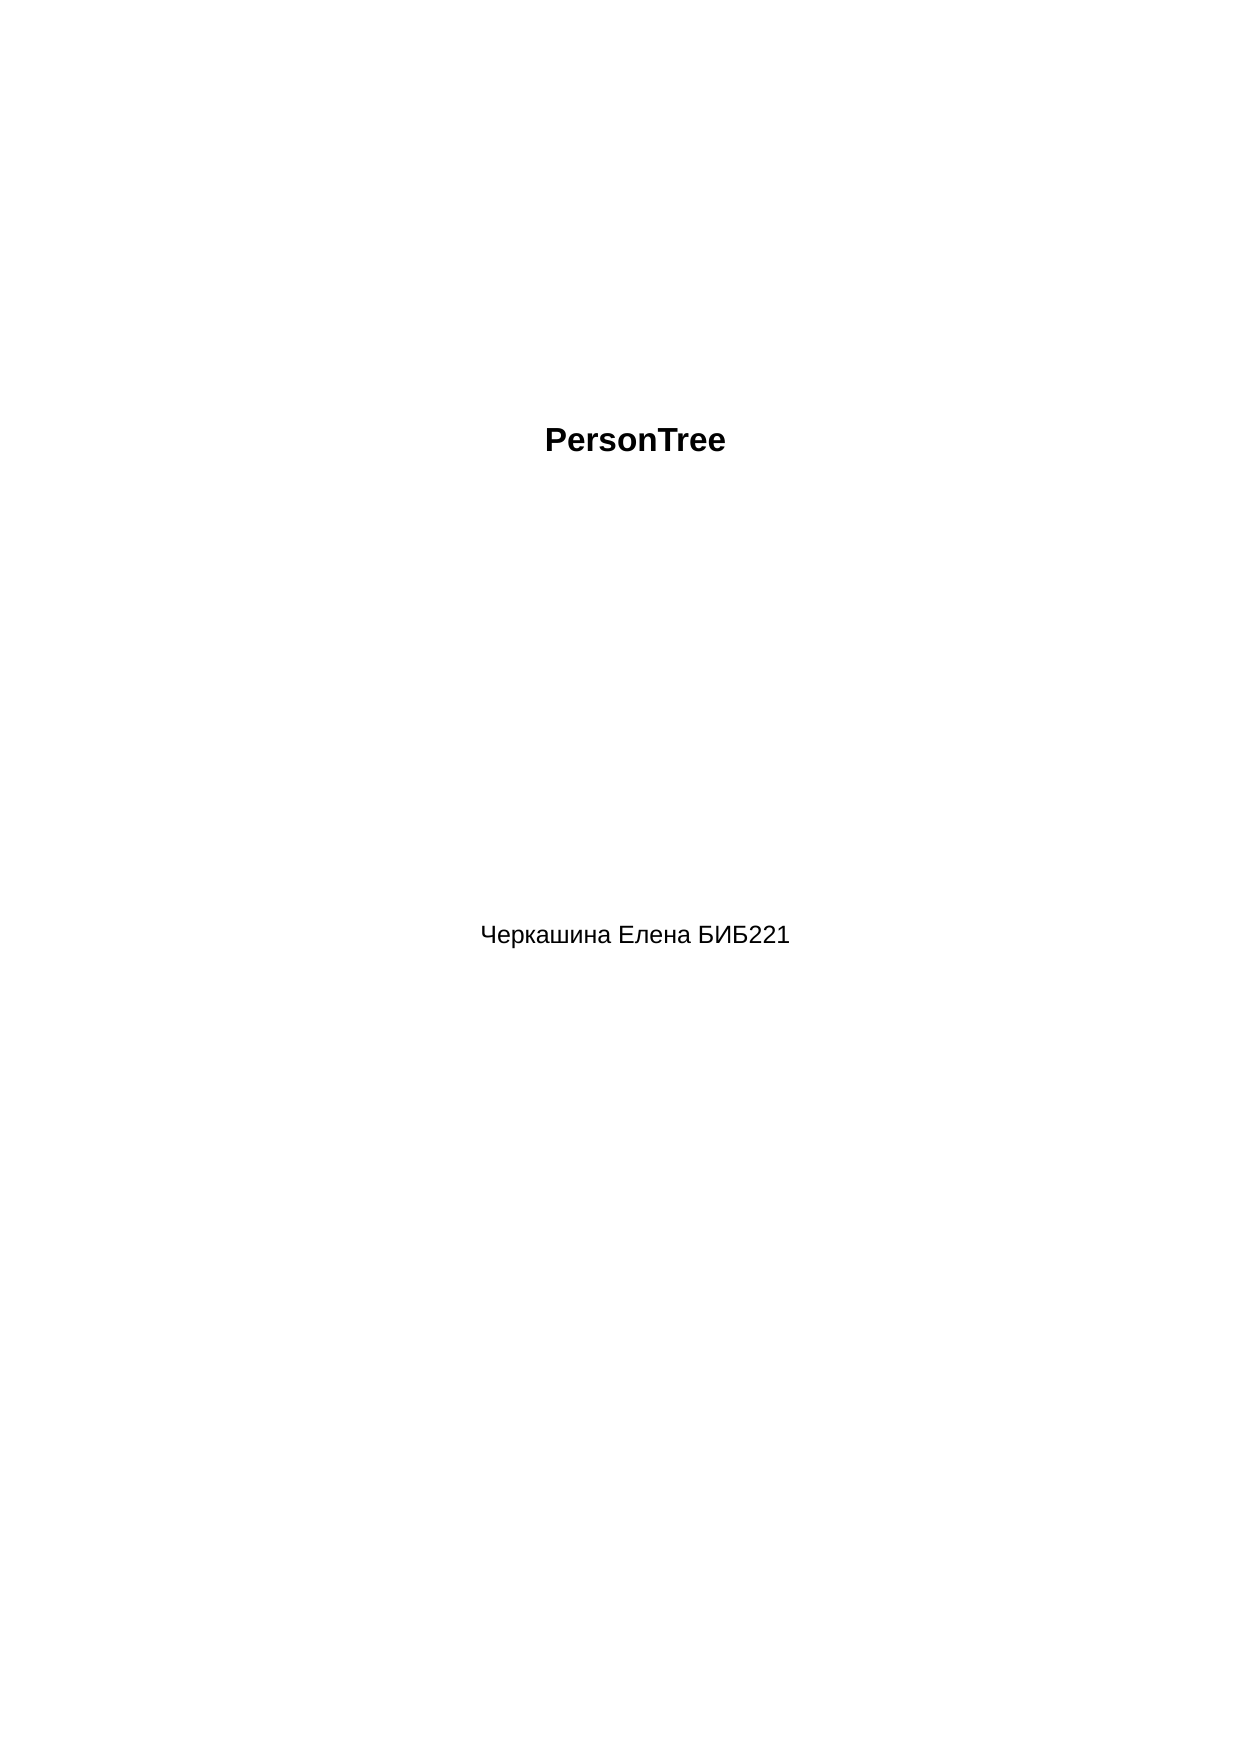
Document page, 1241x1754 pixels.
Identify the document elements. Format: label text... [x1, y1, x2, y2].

title PersonTree [133, 420, 1138, 458]
subtitle Черкашина Елена БИБ221 [133, 920, 1138, 948]
